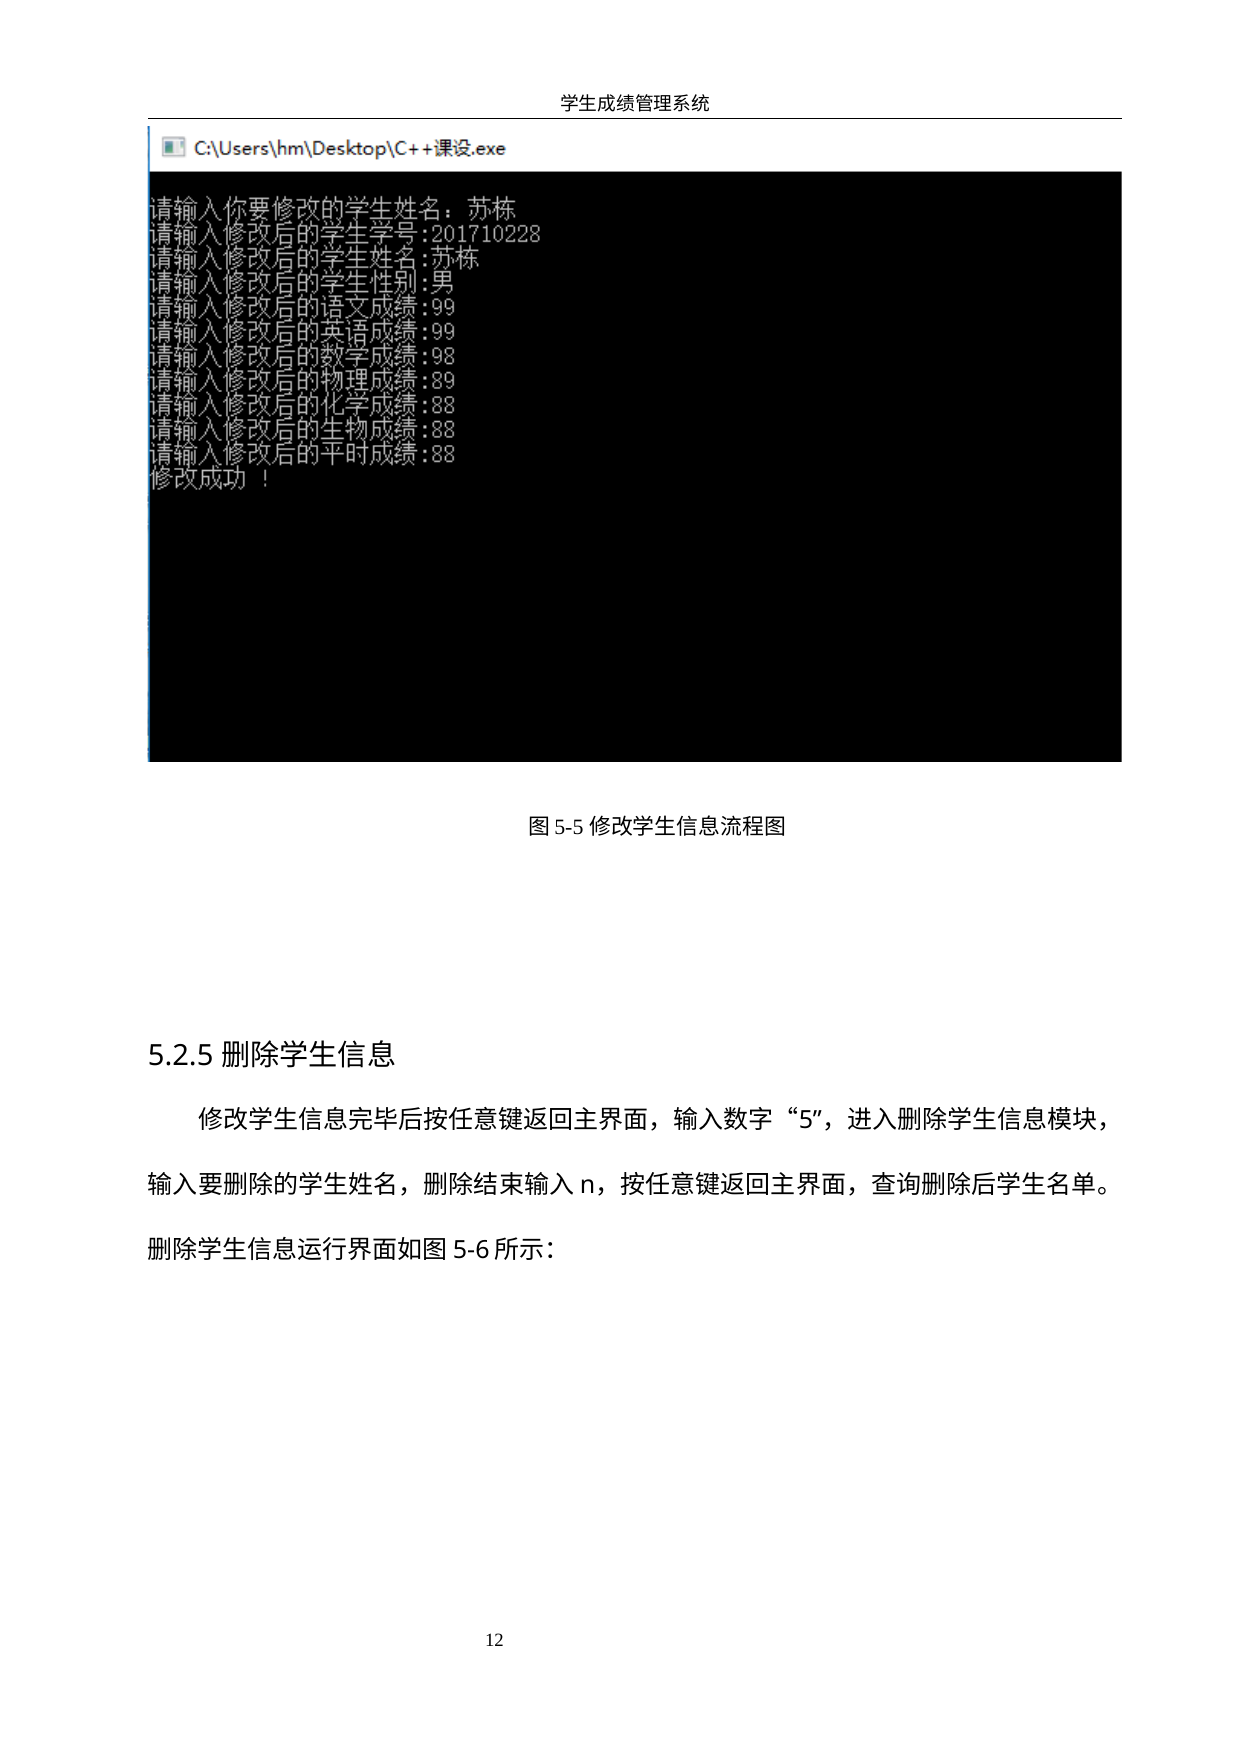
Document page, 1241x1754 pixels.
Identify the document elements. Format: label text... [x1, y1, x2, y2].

text 图5-5 修改学生信息流程图 [148, 809, 1122, 841]
text 5.2.5 删除学生信息 [148, 1020, 1122, 1085]
text 修改学生信息完毕后按任意键返回主界面，输入数字“5”，进入删除学生信息模块，输入要删除的学生姓名，删除结束输入n，按任意键返回主界面，查询删除后学生名单。删除学生信息运行界面如图5-6所示： [148, 1085, 1122, 1280]
picture [147, 126, 1122, 762]
